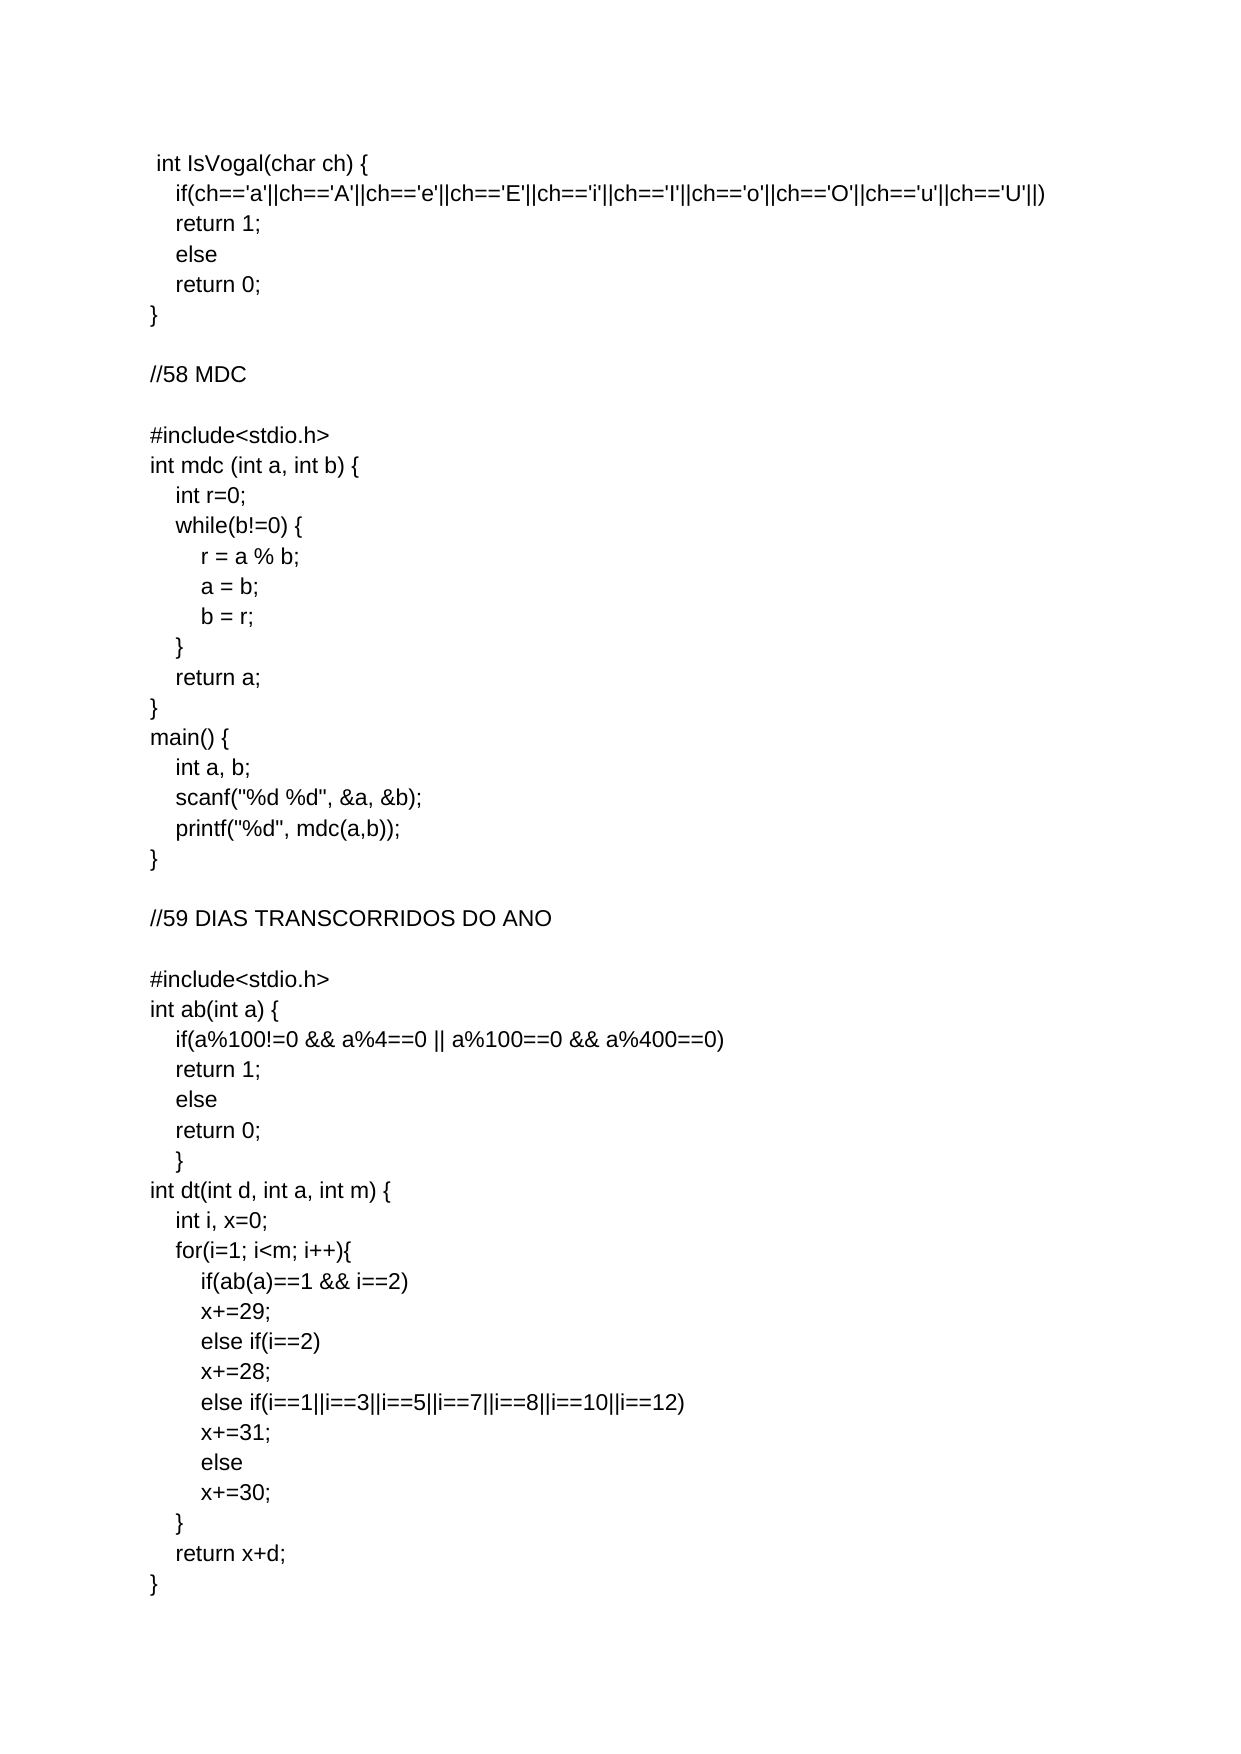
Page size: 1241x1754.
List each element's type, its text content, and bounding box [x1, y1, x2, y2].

text int ab(int a) { [150, 996, 1090, 1022]
text #include<stdio.h> int mdc (int a, int b) { int r=0; while(b!=0) { r = a % b; a = b; b = r; } return a; } main() { int a, b; scanf("%d %d", &a, &b); printf("%d", mdc(a,b)); } [150, 422, 1090, 871]
text if(a%100!=0 && a%4==0 || a%100==0 && a%400==0) [150, 1026, 1090, 1052]
text return 1; [150, 1056, 1090, 1083]
text return 0; [150, 1117, 1090, 1143]
text int dt(int d, int a, int m) { [150, 1177, 1090, 1203]
text else [150, 1086, 1090, 1113]
text } [150, 1147, 1090, 1173]
text x+=30; [150, 1479, 1090, 1506]
text x+=29; [150, 1298, 1090, 1324]
text else if(i==2) [150, 1328, 1090, 1354]
text else if(i==1||i==3||i==5||i==7||i==8||i==10||i==12) [150, 1388, 1090, 1415]
text //59 DIAS TRANSCORRIDOS DO ANO [150, 905, 1090, 932]
text int i, x=0; [150, 1207, 1090, 1234]
text } [150, 1509, 1090, 1536]
text else [150, 1449, 1090, 1475]
text //58 MDC [150, 361, 1090, 388]
text #include<stdio.h> [150, 966, 1090, 992]
text if(ab(a)==1 && i==2) [150, 1268, 1090, 1294]
text return x+d; [150, 1539, 1090, 1566]
text } [150, 1570, 1090, 1596]
text x+=31; [150, 1419, 1090, 1445]
text int IsVogal(char ch) { if(ch=='a'||ch=='A'||ch=='e'||ch=='E'||ch=='i'||ch=='I'||ch=='o'||ch=='O'||ch=='u'||ch=='U'||) return 1; else return 0; } [150, 150, 1090, 327]
text x+=28; [150, 1358, 1090, 1385]
text for(i=1; i<m; i++){ [150, 1237, 1090, 1264]
